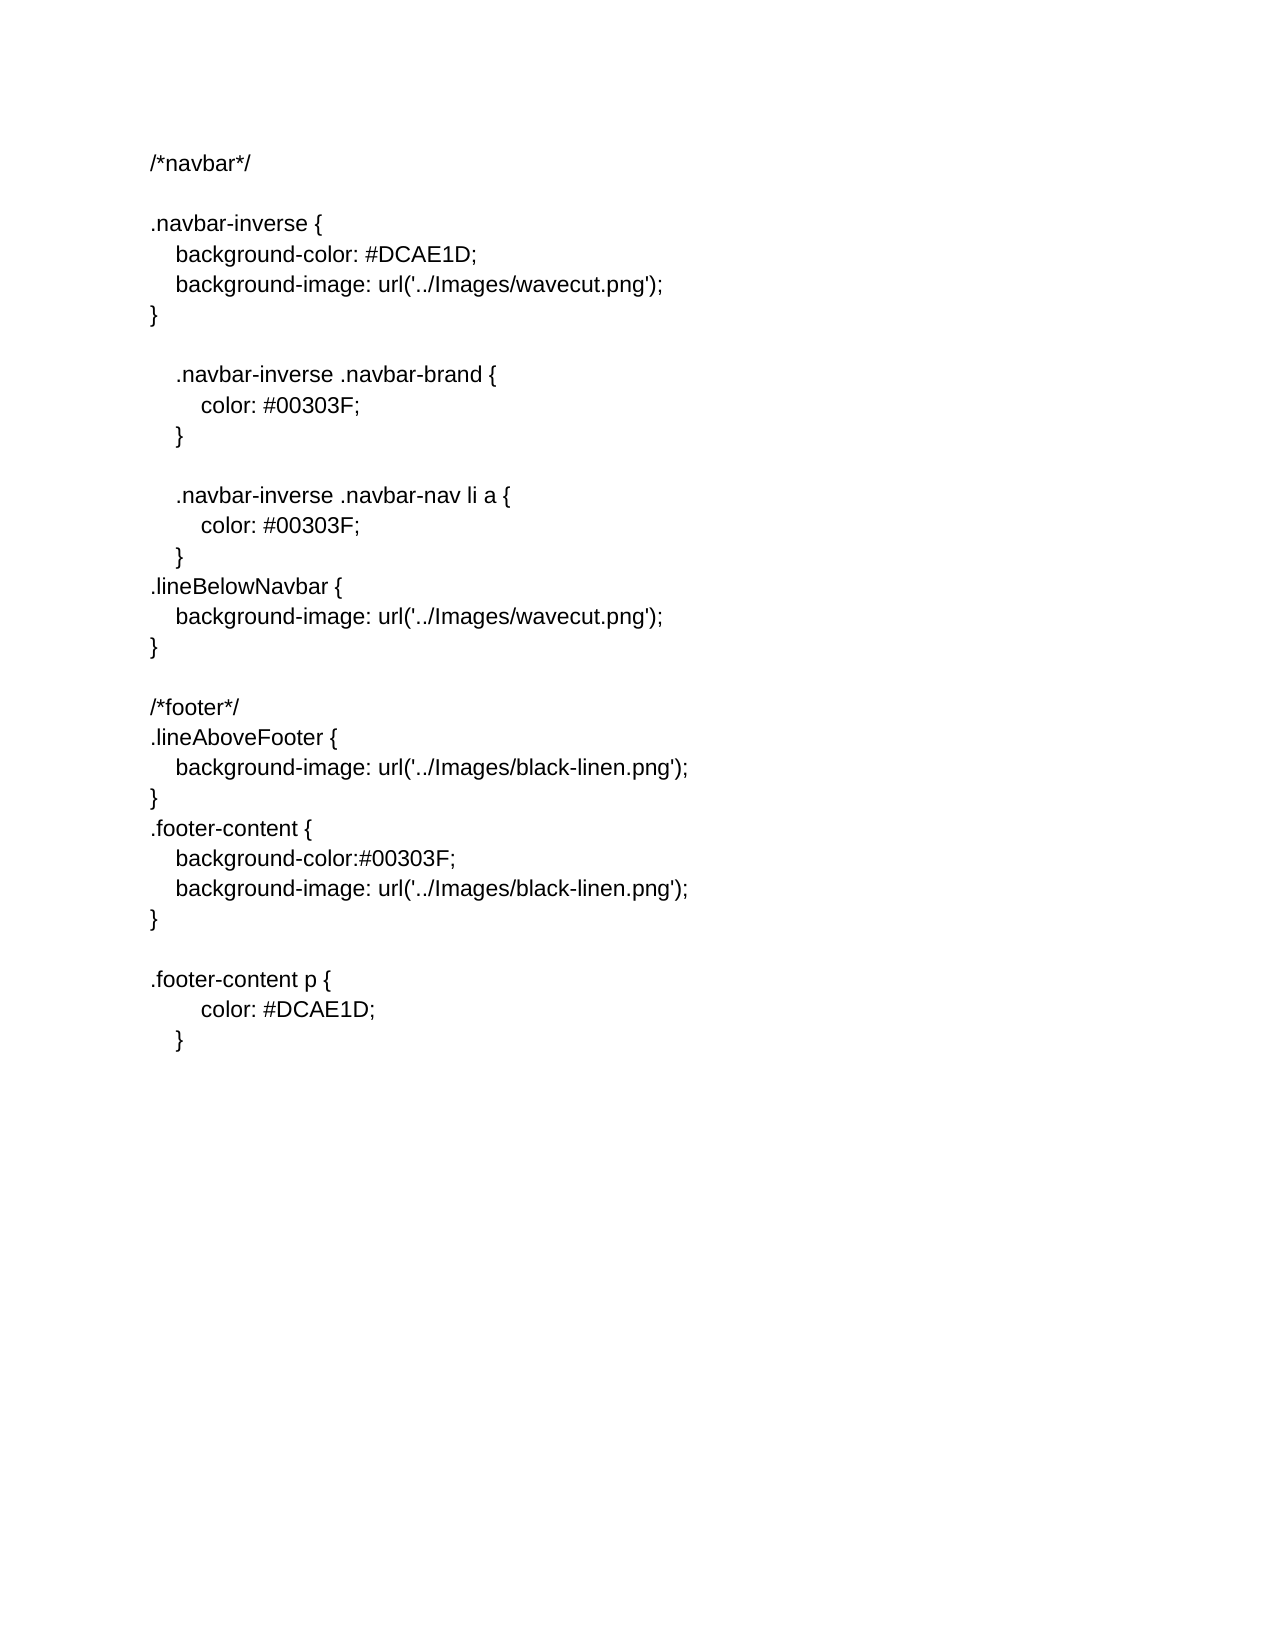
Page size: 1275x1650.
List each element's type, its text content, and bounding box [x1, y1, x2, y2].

text color: #00303F; [150, 512, 1125, 539]
text background-color:#00303F; [150, 845, 1125, 871]
text background-image: url('../Images/wavecut.png'); [150, 603, 1125, 629]
text .navbar-inverse .navbar-brand { [150, 361, 1125, 388]
text } [150, 301, 1125, 327]
text } [150, 905, 1125, 932]
text /*footer*/ [150, 694, 1125, 720]
text .navbar-inverse .navbar-nav li a { [150, 482, 1125, 509]
text .footer-content p { [150, 966, 1125, 992]
text } [150, 422, 1125, 448]
text background-image: url('../Images/wavecut.png'); [150, 271, 1125, 297]
text } [150, 633, 1125, 660]
text /*navbar*/ [150, 150, 1125, 176]
text } [150, 784, 1125, 811]
text .footer-content { [150, 814, 1125, 841]
text background-image: url('../Images/black-linen.png'); [150, 875, 1125, 901]
text } [150, 543, 1125, 569]
text color: #00303F; [150, 392, 1125, 418]
text color: #DCAE1D; [150, 996, 1125, 1022]
text .navbar-inverse { [150, 210, 1125, 237]
text .lineAboveFooter { [150, 724, 1125, 750]
text } [150, 1026, 1125, 1052]
text background-image: url('../Images/black-linen.png'); [150, 754, 1125, 781]
text background-color: #DCAE1D; [150, 241, 1125, 267]
text .lineBelowNavbar { [150, 573, 1125, 599]
